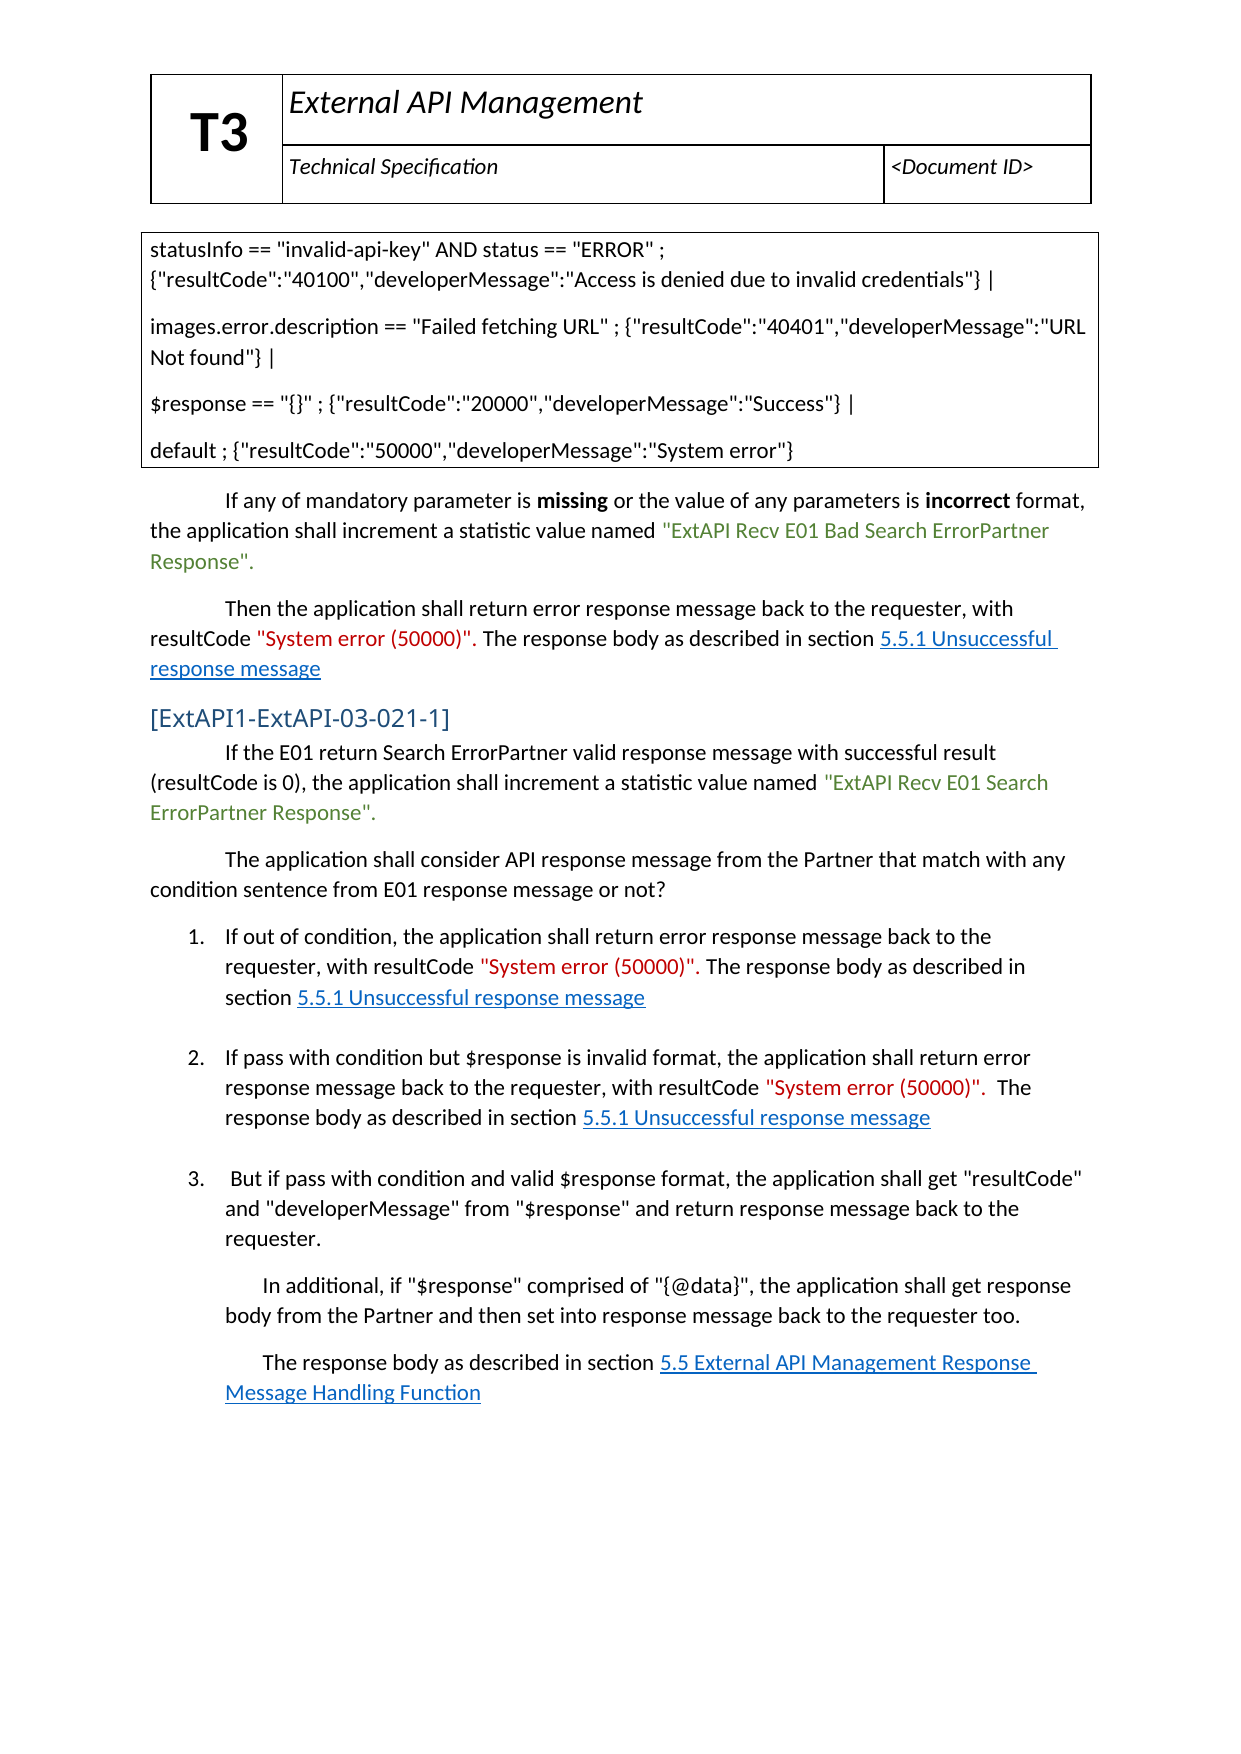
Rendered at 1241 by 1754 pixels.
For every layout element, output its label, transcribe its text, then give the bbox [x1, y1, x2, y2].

text The response body as described in section 5.5 External API Management Response Message Handling Function [225, 1348, 1090, 1406]
text In additional, if "$response" comprised of "{@data}", the application shall get response body from the Partner and then set into response message back to the requester too. [225, 1271, 1090, 1329]
text $response == "{}" ; {"resultCode":"20000","developerMessage":"Success"} | [142, 386, 1098, 418]
text statusInfo == "invalid-api-key" AND status == "ERROR" ; {"resultCode":"40100","developerMessage":"Access is denied due to invalid credentials"} | [142, 233, 1098, 294]
subtitle [ExtAPI1-ExtAPI-03-021-1] [150, 701, 1090, 735]
text images.error.description == "Failed fetching URL" ; {"resultCode":"40401","developerMessage":"URL Not found"} | [142, 309, 1098, 371]
list If out of condition, the application shall return error response message back to the requester, with resultCode "System error (50000)". The response body as described in section 5.5.1 Unsuccessful response message [187, 922, 1090, 1041]
text If any of mandatory parameter is missing or the value of any parameters is incorrect format, the application shall increment a statistic value named "ExtAPI Recv E01 Bad Search ErrorPartner Response". [150, 486, 1090, 575]
list But if pass with condition and valid $response format, the application shall get "resultCode" and "developerMessage" from "$response" and return response message back to the requester. [187, 1164, 1090, 1252]
text default ; {"resultCode":"50000","developerMessage":"System error"} [142, 433, 1098, 467]
text If the E01 return Search ErrorPartner valid response message with successful result (resultCode is 0), the application shall increment a statistic value named "ExtAPI Recv E01 Search ErrorPartner Response". [150, 738, 1090, 826]
text The application shall consider API response message from the Partner that match with any condition sentence from E01 response message or not? [150, 845, 1090, 903]
text Then the application shall return error response message back to the requester, with resultCode "System error (50000)". The response body as described in section 5.5.1 Unsuccessful response message [150, 594, 1090, 682]
list If pass with condition but $response is invalid format, the application shall return error response message back to the requester, with resultCode "System error (50000)". The response body as described in section 5.5.1 Unsuccessful response message [187, 1043, 1090, 1162]
